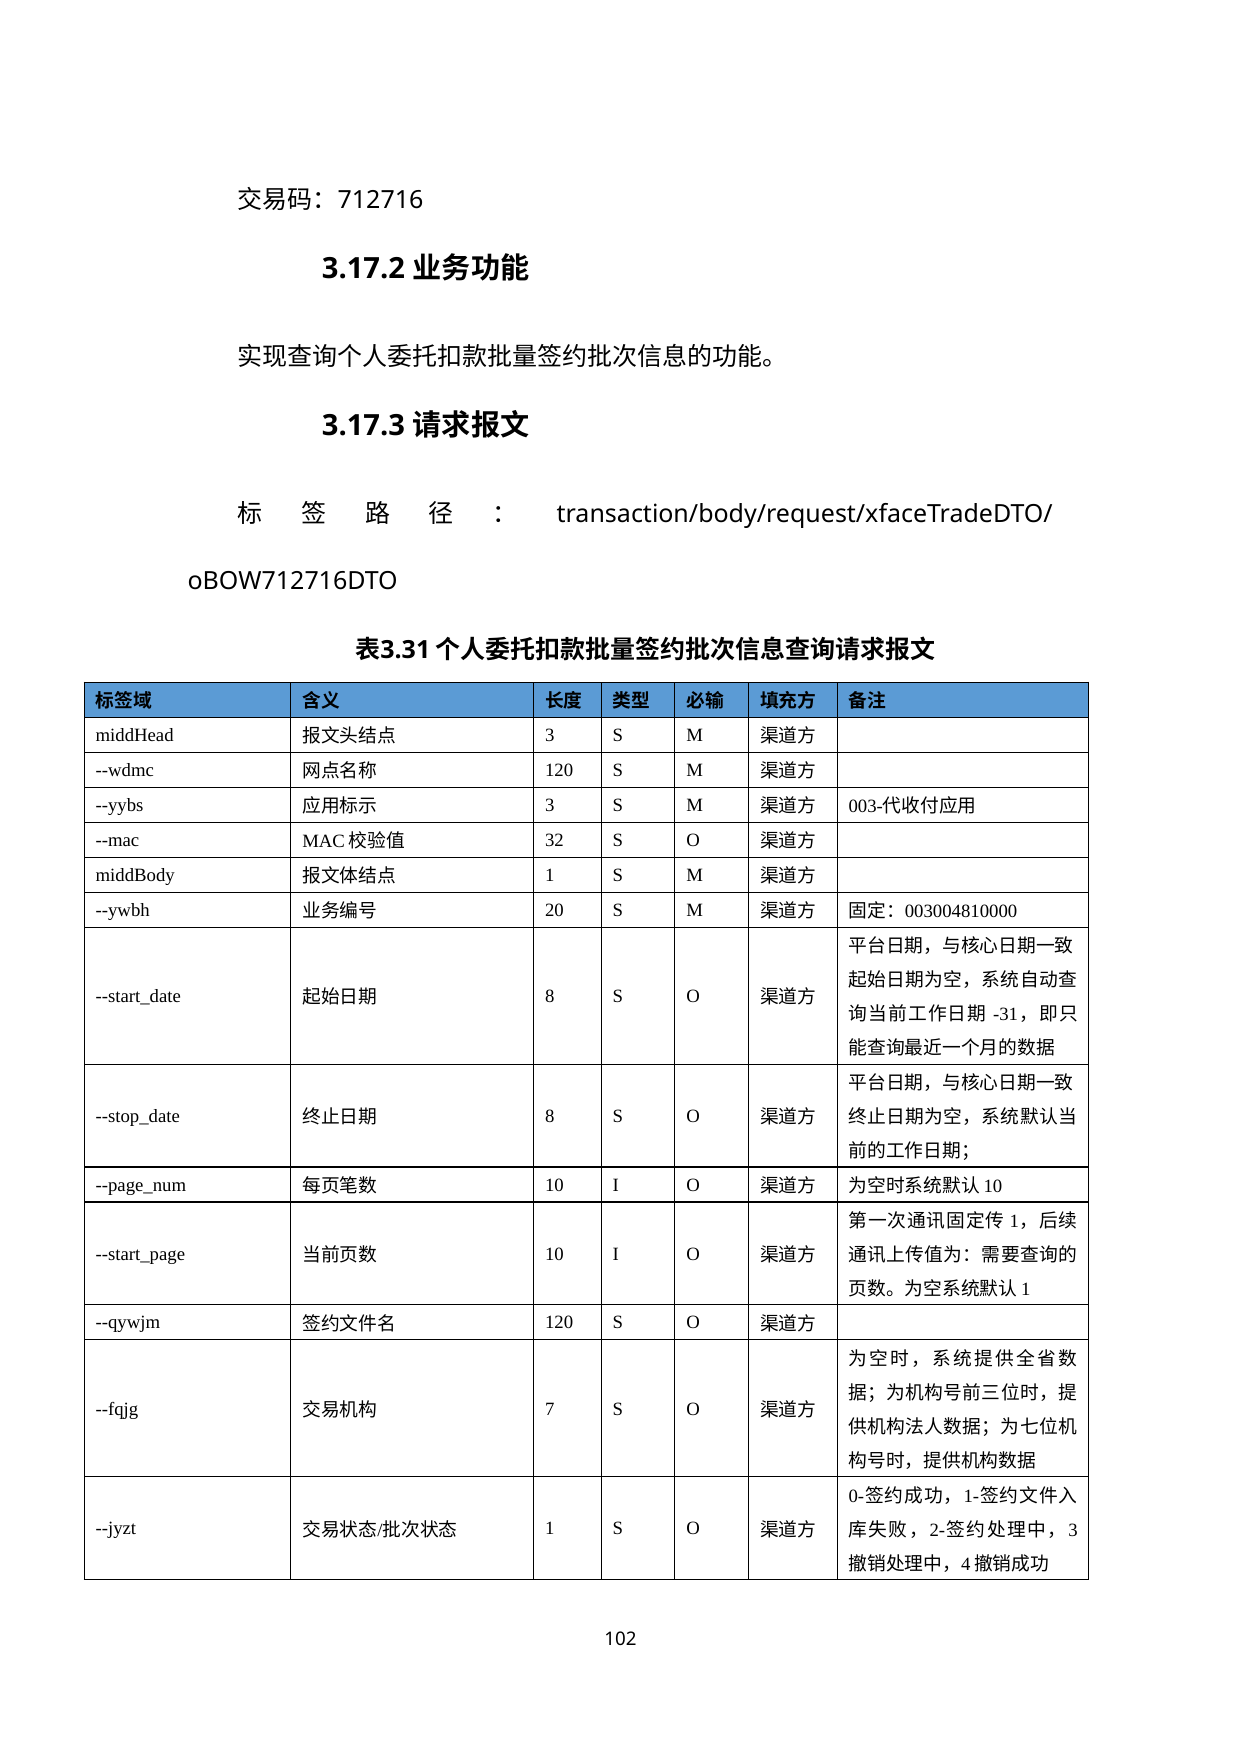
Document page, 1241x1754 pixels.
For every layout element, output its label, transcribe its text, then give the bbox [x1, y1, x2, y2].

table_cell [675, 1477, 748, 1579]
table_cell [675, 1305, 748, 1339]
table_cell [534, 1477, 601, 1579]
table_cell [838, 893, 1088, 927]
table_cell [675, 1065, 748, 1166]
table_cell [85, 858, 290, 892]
subtitle 业务功能 [322, 232, 1053, 300]
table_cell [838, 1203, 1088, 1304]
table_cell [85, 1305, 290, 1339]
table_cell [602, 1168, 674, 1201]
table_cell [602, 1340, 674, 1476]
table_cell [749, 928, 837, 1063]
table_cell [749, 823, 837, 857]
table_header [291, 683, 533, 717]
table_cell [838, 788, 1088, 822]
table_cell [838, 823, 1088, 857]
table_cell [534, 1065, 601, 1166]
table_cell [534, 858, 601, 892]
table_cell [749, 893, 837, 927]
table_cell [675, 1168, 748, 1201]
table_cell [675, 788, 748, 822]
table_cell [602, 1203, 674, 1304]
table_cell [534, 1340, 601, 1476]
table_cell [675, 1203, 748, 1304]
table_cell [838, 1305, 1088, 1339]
text 实现查询个人委托扣款批量签约批次信息的功能。 [187, 321, 1053, 389]
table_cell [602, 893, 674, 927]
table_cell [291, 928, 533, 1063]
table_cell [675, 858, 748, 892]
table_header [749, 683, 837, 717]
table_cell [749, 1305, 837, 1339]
text 标签路径：transaction/body/request/xfaceTradeDTO/oBOW712716DTO [187, 478, 1053, 614]
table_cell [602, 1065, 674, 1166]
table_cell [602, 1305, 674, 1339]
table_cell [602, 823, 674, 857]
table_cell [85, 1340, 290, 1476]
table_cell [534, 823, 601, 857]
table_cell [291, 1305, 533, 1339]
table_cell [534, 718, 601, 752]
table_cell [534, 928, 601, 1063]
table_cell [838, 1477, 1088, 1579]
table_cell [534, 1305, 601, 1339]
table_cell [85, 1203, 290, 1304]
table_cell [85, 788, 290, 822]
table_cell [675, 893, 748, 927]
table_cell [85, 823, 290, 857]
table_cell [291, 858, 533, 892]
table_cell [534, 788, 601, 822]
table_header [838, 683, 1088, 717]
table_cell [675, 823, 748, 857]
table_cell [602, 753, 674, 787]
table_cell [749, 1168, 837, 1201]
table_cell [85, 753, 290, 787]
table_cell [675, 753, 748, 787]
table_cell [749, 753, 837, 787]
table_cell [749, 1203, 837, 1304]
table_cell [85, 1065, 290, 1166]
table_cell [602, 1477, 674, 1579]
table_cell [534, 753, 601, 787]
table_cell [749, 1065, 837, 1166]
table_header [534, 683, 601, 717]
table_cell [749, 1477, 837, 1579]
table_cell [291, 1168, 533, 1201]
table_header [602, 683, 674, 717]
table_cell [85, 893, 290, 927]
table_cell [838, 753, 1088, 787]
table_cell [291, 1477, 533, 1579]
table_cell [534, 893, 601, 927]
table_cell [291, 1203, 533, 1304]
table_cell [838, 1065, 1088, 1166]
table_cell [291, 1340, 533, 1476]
text 表3.31个人委托扣款批量签约批次信息查询请求报文 [187, 614, 1053, 682]
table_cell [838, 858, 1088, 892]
subtitle 请求报文 [322, 389, 1053, 457]
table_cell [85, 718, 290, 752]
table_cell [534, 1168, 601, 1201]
text 交易码：712716 [187, 164, 1053, 232]
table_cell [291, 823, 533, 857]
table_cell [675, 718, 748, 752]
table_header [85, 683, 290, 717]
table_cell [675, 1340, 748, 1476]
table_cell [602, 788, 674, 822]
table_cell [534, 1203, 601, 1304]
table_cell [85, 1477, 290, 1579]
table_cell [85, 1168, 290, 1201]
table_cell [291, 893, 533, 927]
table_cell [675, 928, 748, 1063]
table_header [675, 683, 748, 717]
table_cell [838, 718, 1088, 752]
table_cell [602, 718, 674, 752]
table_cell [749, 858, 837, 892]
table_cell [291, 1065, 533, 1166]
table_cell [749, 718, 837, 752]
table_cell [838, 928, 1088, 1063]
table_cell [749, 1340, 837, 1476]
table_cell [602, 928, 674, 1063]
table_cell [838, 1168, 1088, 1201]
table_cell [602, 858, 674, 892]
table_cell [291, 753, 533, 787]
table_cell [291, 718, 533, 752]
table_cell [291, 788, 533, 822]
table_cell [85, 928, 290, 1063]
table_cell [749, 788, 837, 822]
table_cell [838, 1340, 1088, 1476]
